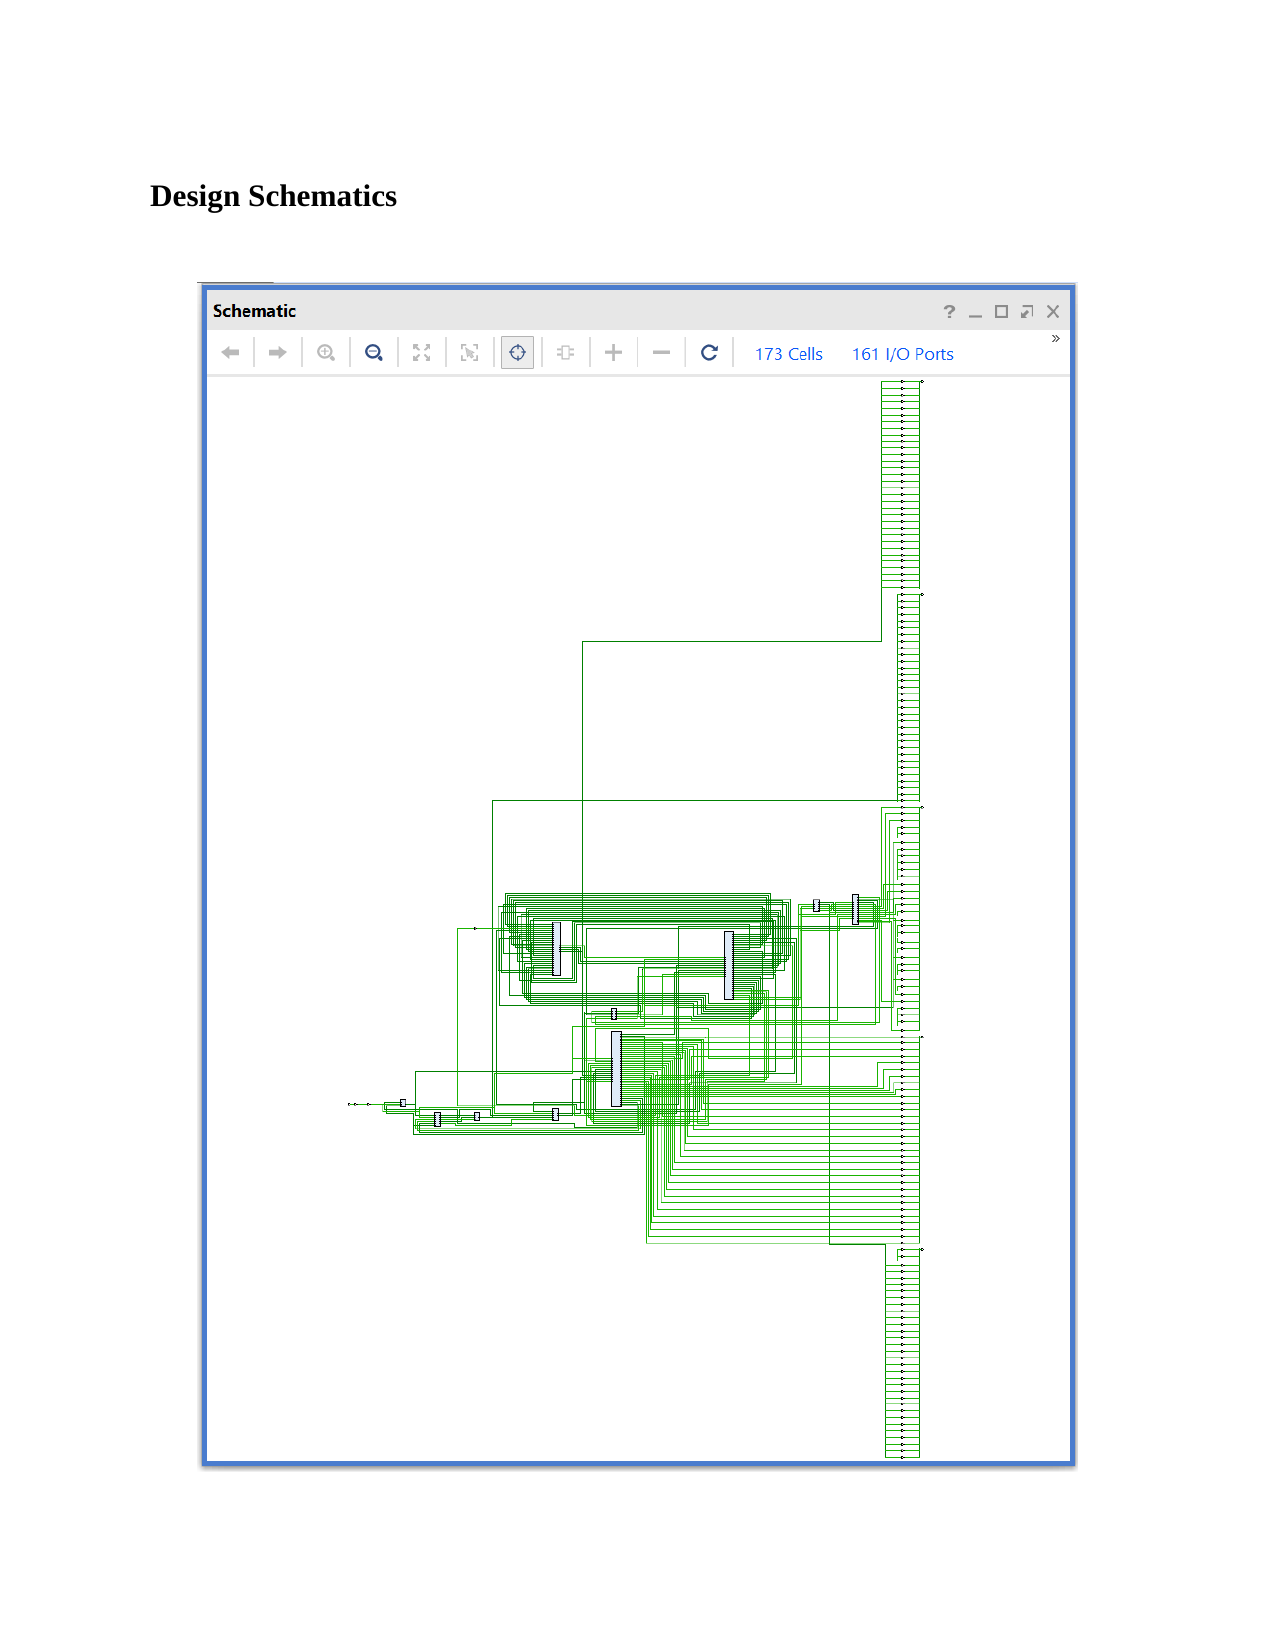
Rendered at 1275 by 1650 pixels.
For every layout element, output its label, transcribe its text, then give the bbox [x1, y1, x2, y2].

text Design Schematics [150, 177, 1125, 213]
picture [197, 282, 1078, 1472]
